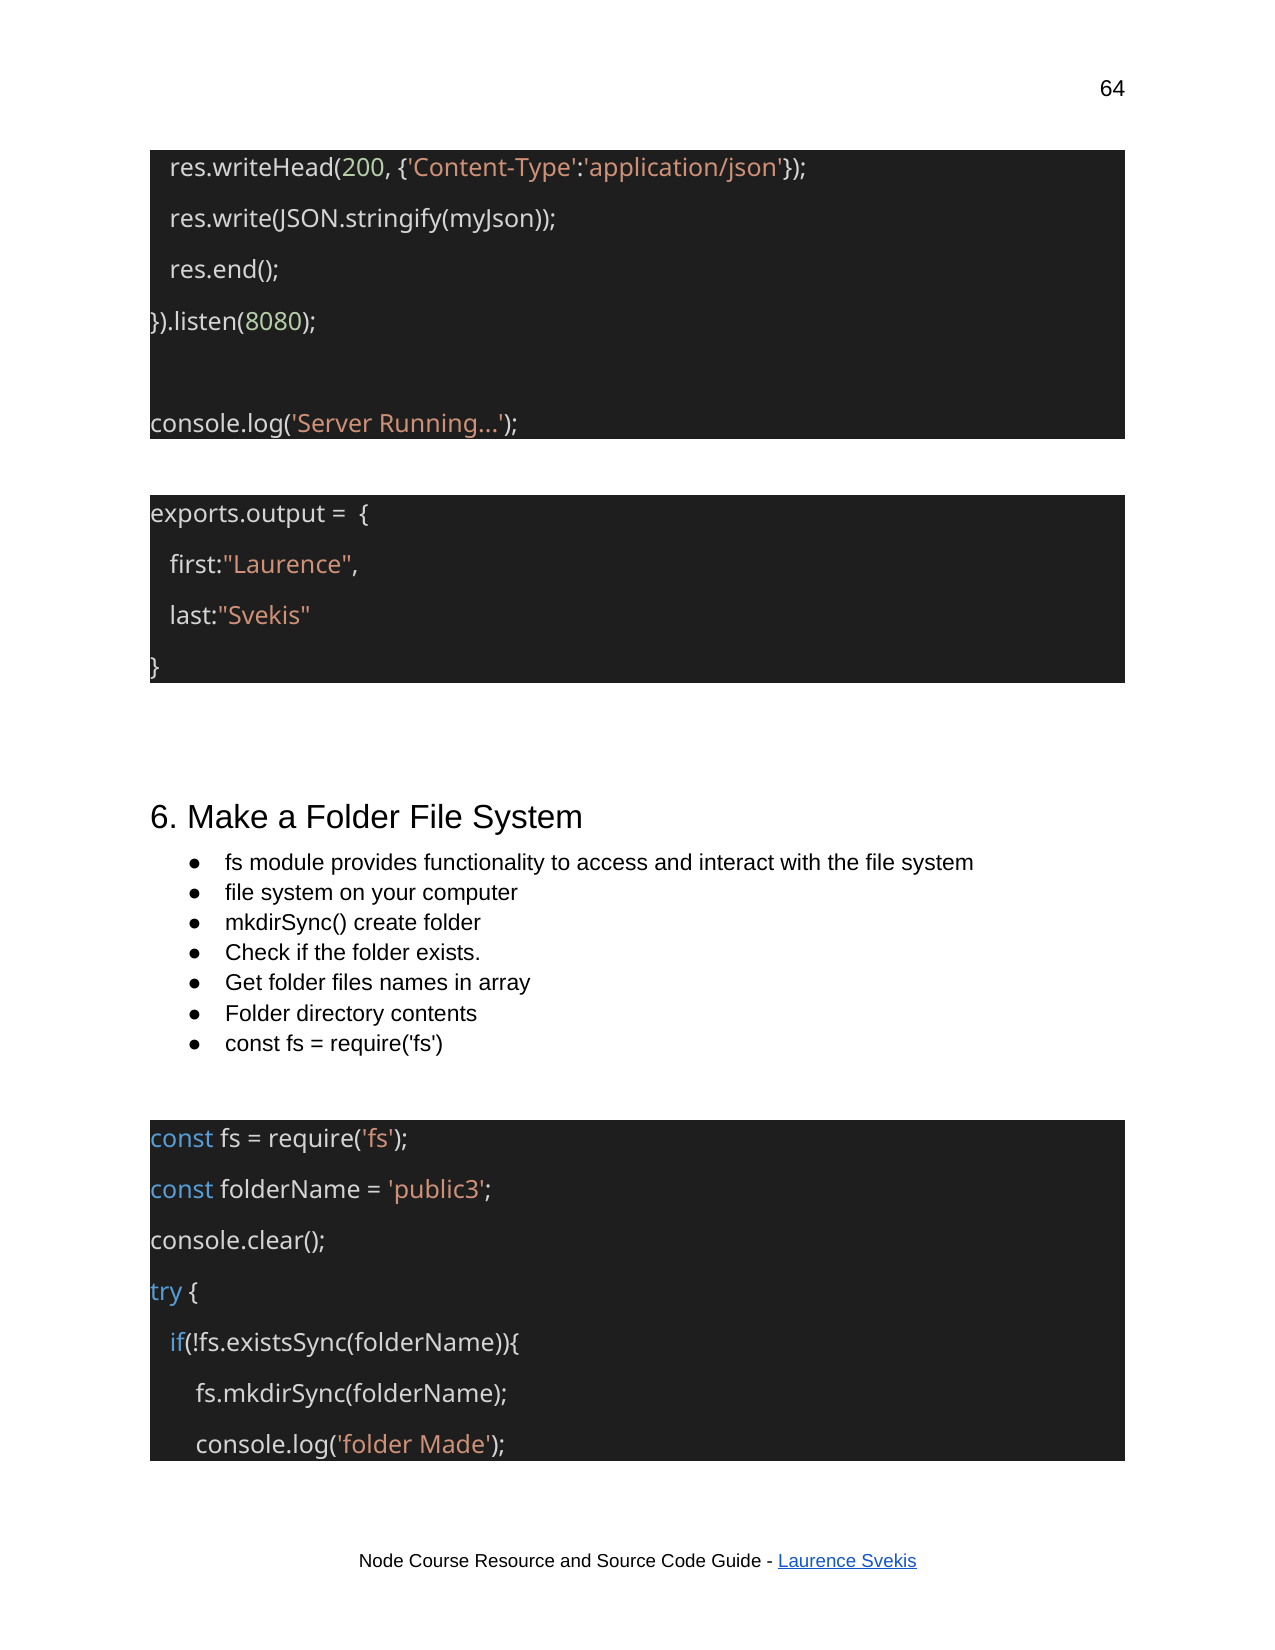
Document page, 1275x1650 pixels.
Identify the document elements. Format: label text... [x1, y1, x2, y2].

list Check if the folder exists. [187, 939, 1125, 965]
text res.writeHead(200, {'Content-Type':'application/json'}); [150, 150, 1125, 184]
text console.log('Server Running...'); [150, 405, 1125, 439]
text console.clear(); [150, 1222, 1125, 1256]
text const fs = require('fs'); [150, 1120, 1125, 1154]
list Folder directory contents [187, 999, 1125, 1026]
text console.log('folder Made'); [150, 1427, 1125, 1461]
text }).listen(8080); [150, 303, 1125, 337]
text if(!fs.existsSync(folderName)){ [150, 1324, 1125, 1358]
text try { [150, 1273, 1125, 1307]
list const fs = require('fs') [187, 1030, 1125, 1056]
list Get folder files names in array [187, 969, 1125, 996]
text first:"Laurence", [150, 546, 1125, 581]
list file system on your computer [187, 879, 1125, 905]
text exports.output = { [150, 495, 1125, 529]
text const folderName = 'public3'; [150, 1171, 1125, 1205]
list mkdirSync() create folder [187, 909, 1125, 935]
list fs module provides functionality to access and interact with the file system [187, 848, 1125, 875]
text fs.mkdirSync(folderName); [150, 1376, 1125, 1409]
text res.write(JSON.stringify(myJson)); [150, 201, 1125, 235]
text } [150, 648, 1125, 683]
subtitle 6. Make a Folder File System [150, 797, 1125, 836]
text last:"Svekis" [150, 597, 1125, 632]
text res.end(); [150, 252, 1125, 286]
